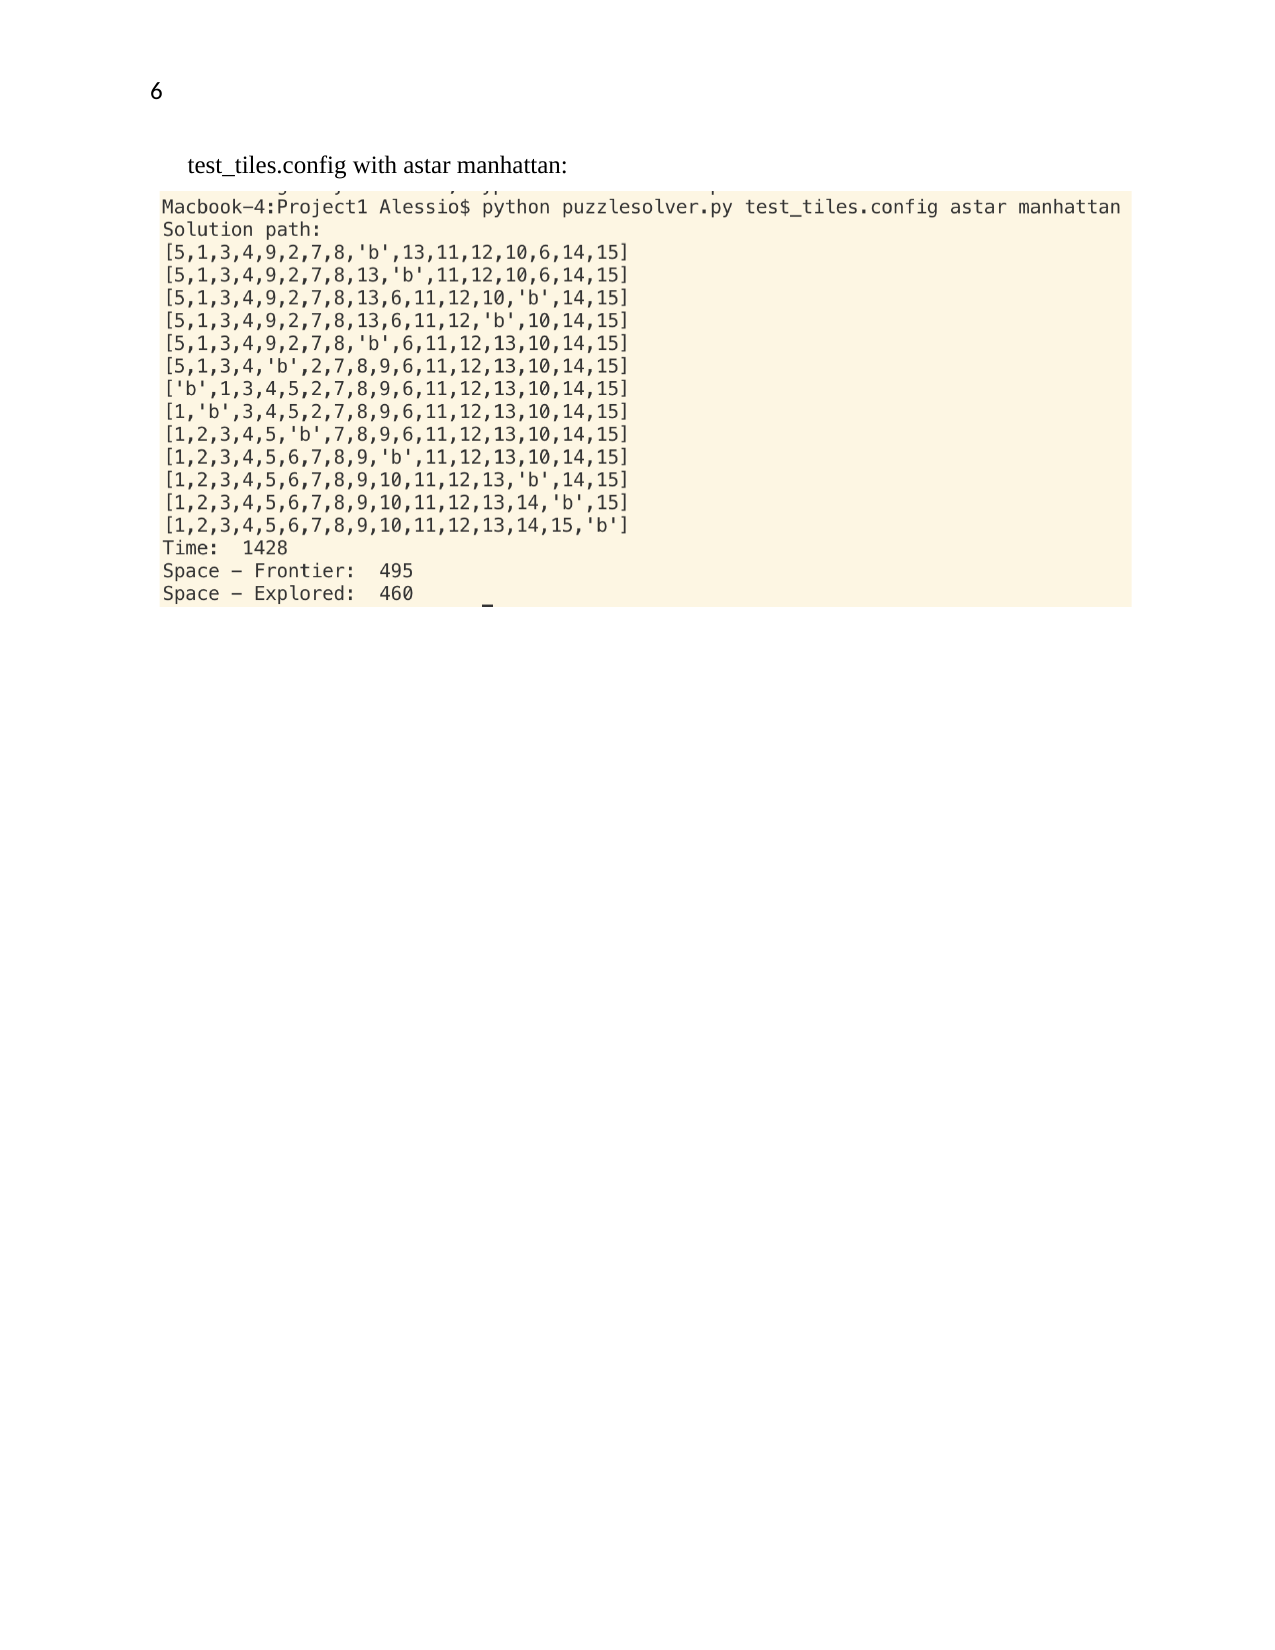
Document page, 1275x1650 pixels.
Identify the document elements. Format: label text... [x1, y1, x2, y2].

picture [158, 191, 1130, 606]
text test_tiles.config with astar manhattan: [187, 150, 1125, 179]
